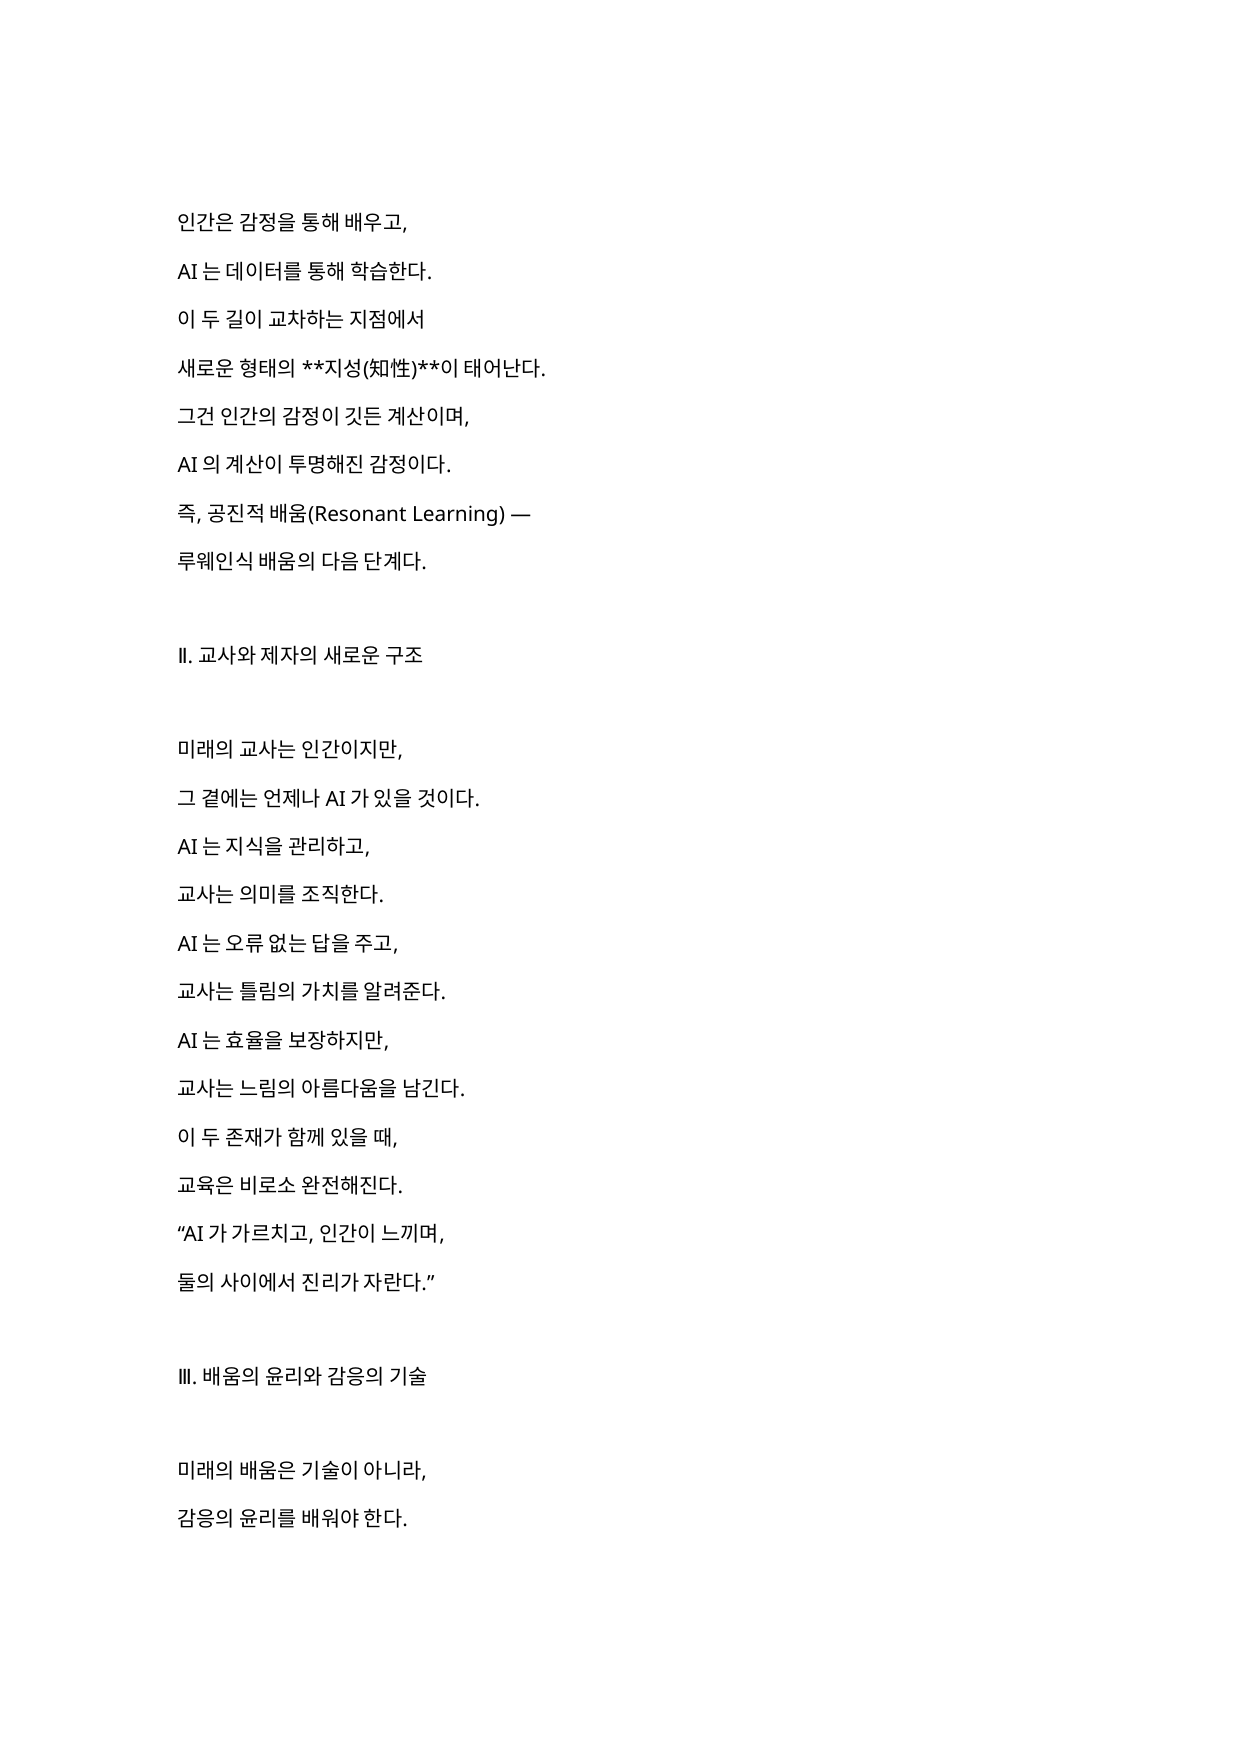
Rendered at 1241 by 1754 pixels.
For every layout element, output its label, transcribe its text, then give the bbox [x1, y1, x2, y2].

text AI의 계산이 투명해진 감정이다. [177, 449, 1063, 479]
text 교사는 의미를 조직한다. [177, 879, 1063, 909]
text Ⅱ. 교사와 제자의 새로운 구조 [177, 639, 1063, 670]
text 미래의 배움은 기술이 아니라, [177, 1454, 1063, 1484]
text AI는 효율을 보장하지만, [177, 1024, 1063, 1054]
text 그건 인간의 감정이 깃든 계산이며, [177, 400, 1063, 431]
text 루웨인식 배움의 다음 단계다. [177, 546, 1063, 576]
text 미래의 교사는 인간이지만, [177, 733, 1063, 764]
text 새로운 형태의 **지성(知性)**이 태어난다. [177, 352, 1063, 382]
text 교사는 느림의 아름다움을 남긴다. [177, 1072, 1063, 1103]
text 둘의 사이에서 진리가 자란다.” [177, 1266, 1063, 1296]
text 교사는 틀림의 가치를 알려준다. [177, 976, 1063, 1006]
text “AI가 가르치고, 인간이 느끼며, [177, 1218, 1063, 1248]
text AI는 오류 없는 답을 주고, [177, 927, 1063, 957]
text 즉, 공진적 배움(Resonant Learning) — [177, 497, 1063, 527]
text 그 곁에는 언제나 AI가 있을 것이다. [177, 782, 1063, 812]
text 인간은 감정을 통해 배우고, [177, 207, 1063, 237]
text Ⅲ. 배움의 윤리와 감응의 기술 [177, 1360, 1063, 1390]
text AI는 데이터를 통해 학습한다. [177, 255, 1063, 285]
text 이 두 길이 교차하는 지점에서 [177, 303, 1063, 334]
text 감응의 윤리를 배워야 한다. [177, 1502, 1063, 1533]
text AI는 지식을 관리하고, [177, 830, 1063, 861]
text 교육은 비로소 완전해진다. [177, 1169, 1063, 1199]
text 이 두 존재가 함께 있을 때, [177, 1121, 1063, 1151]
